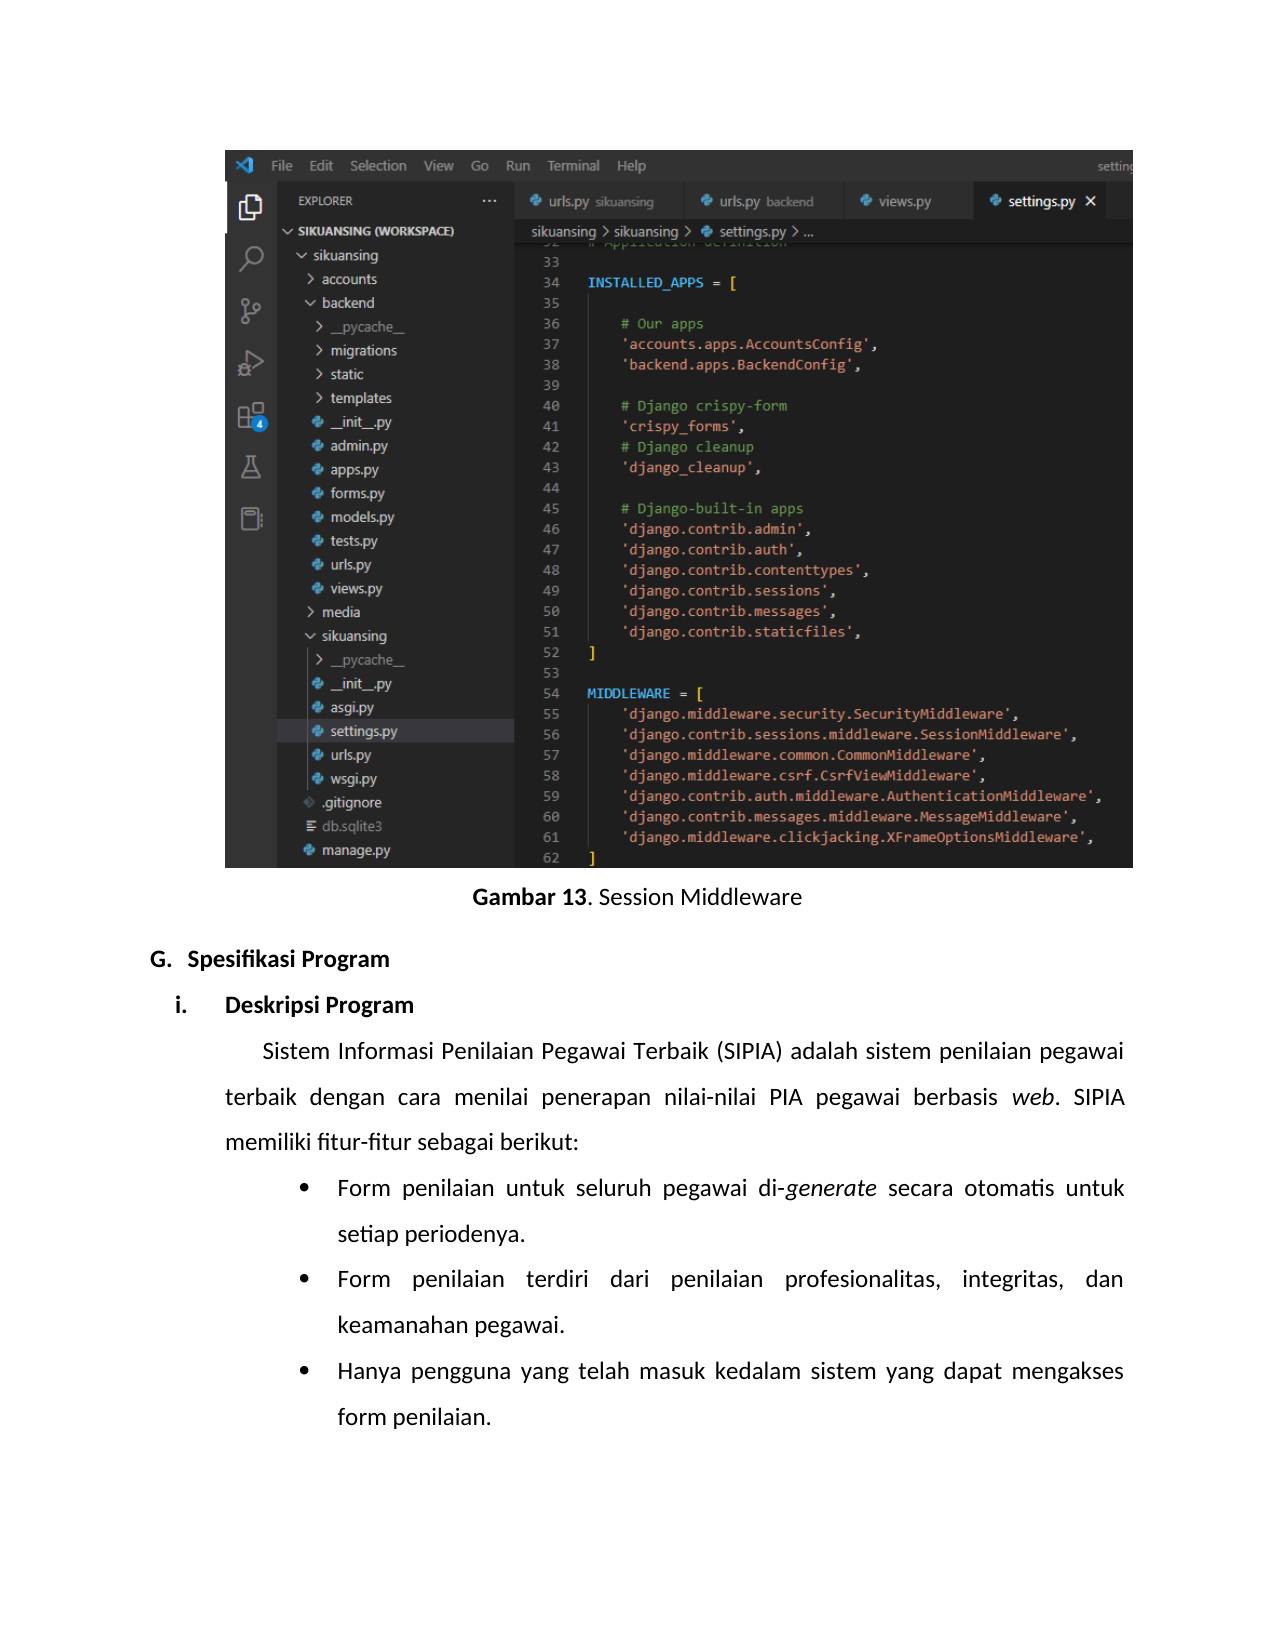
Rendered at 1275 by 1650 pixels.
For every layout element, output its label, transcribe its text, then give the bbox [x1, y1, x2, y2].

list Form penilaian untuk seluruh pegawai di-generate secara otomatis untuk setiap periodenya. [300, 1172, 1125, 1248]
list Deskripsi Program [187, 989, 1125, 1020]
list Form penilaian terdiri dari penilaian profesionalitas, integritas, dan keamanahan pegawai. [300, 1264, 1125, 1340]
list Spesifikasi Program [150, 943, 1125, 974]
picture [225, 150, 1133, 868]
list Sistem Informasi Penilaian Pegawai Terbaik (SIPIA) adalah sistem penilaian pegawai terbaik dengan cara menilai penerapan nilai-nilai PIA pegawai berbasis web. SIPIA memiliki fitur-fitur sebagai berikut: [225, 1035, 1125, 1157]
text Gambar 13. Session Middleware [150, 881, 1125, 912]
list Hanya pengguna yang telah masuk kedalam sistem yang dapat mengakses form penilaian. [300, 1355, 1125, 1431]
